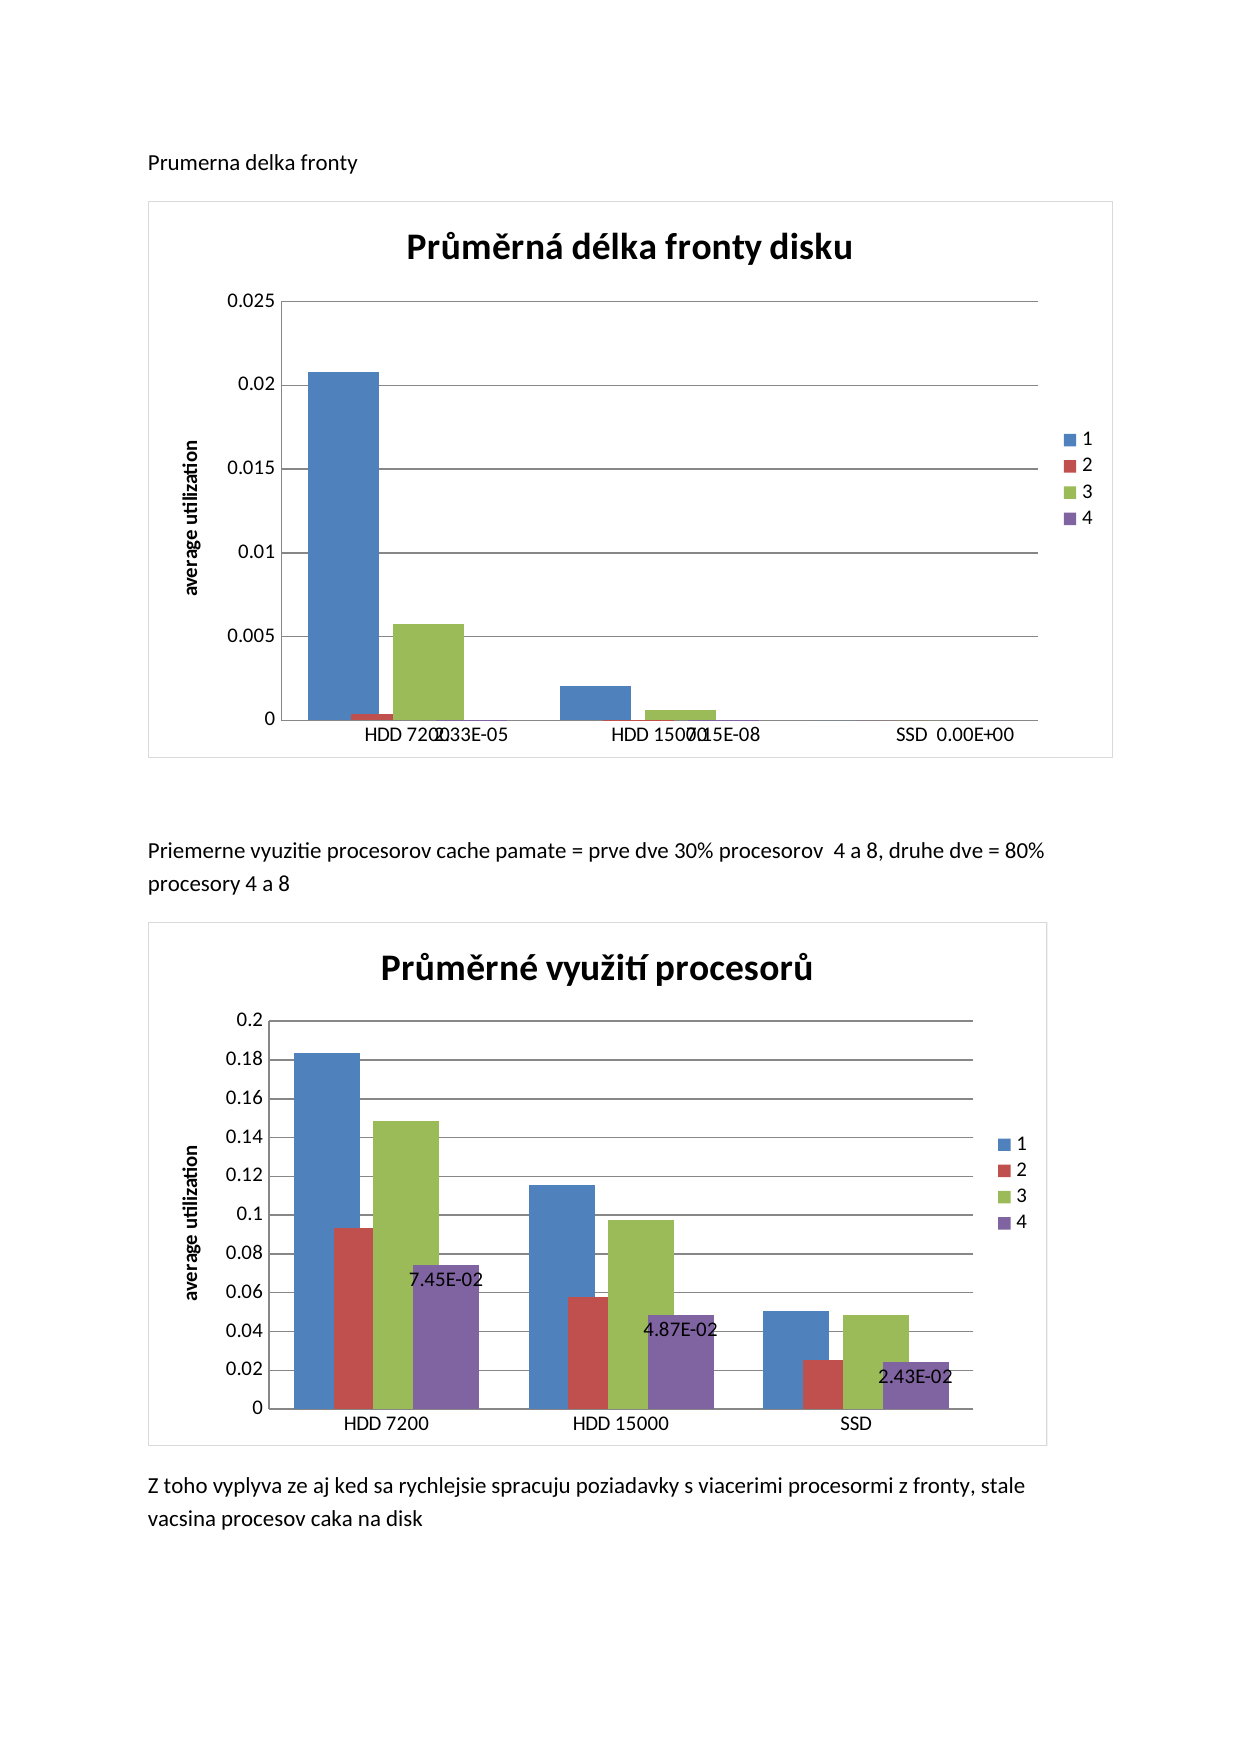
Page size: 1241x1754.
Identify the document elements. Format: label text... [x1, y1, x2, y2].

text Priemerne vyuzitie procesorov cache pamate = prve dve 30% procesorov 4 a 8, druhe dve = 80% procesory 4 a 8 [148, 836, 1093, 897]
text Z toho vyplyva ze aj ked sa rychlejsie spracuju poziadavky s viacerimi procesormi z fronty, stale vacsina procesov caka na disk [148, 1472, 1093, 1532]
text Prumerna delka fronty [148, 148, 1093, 176]
